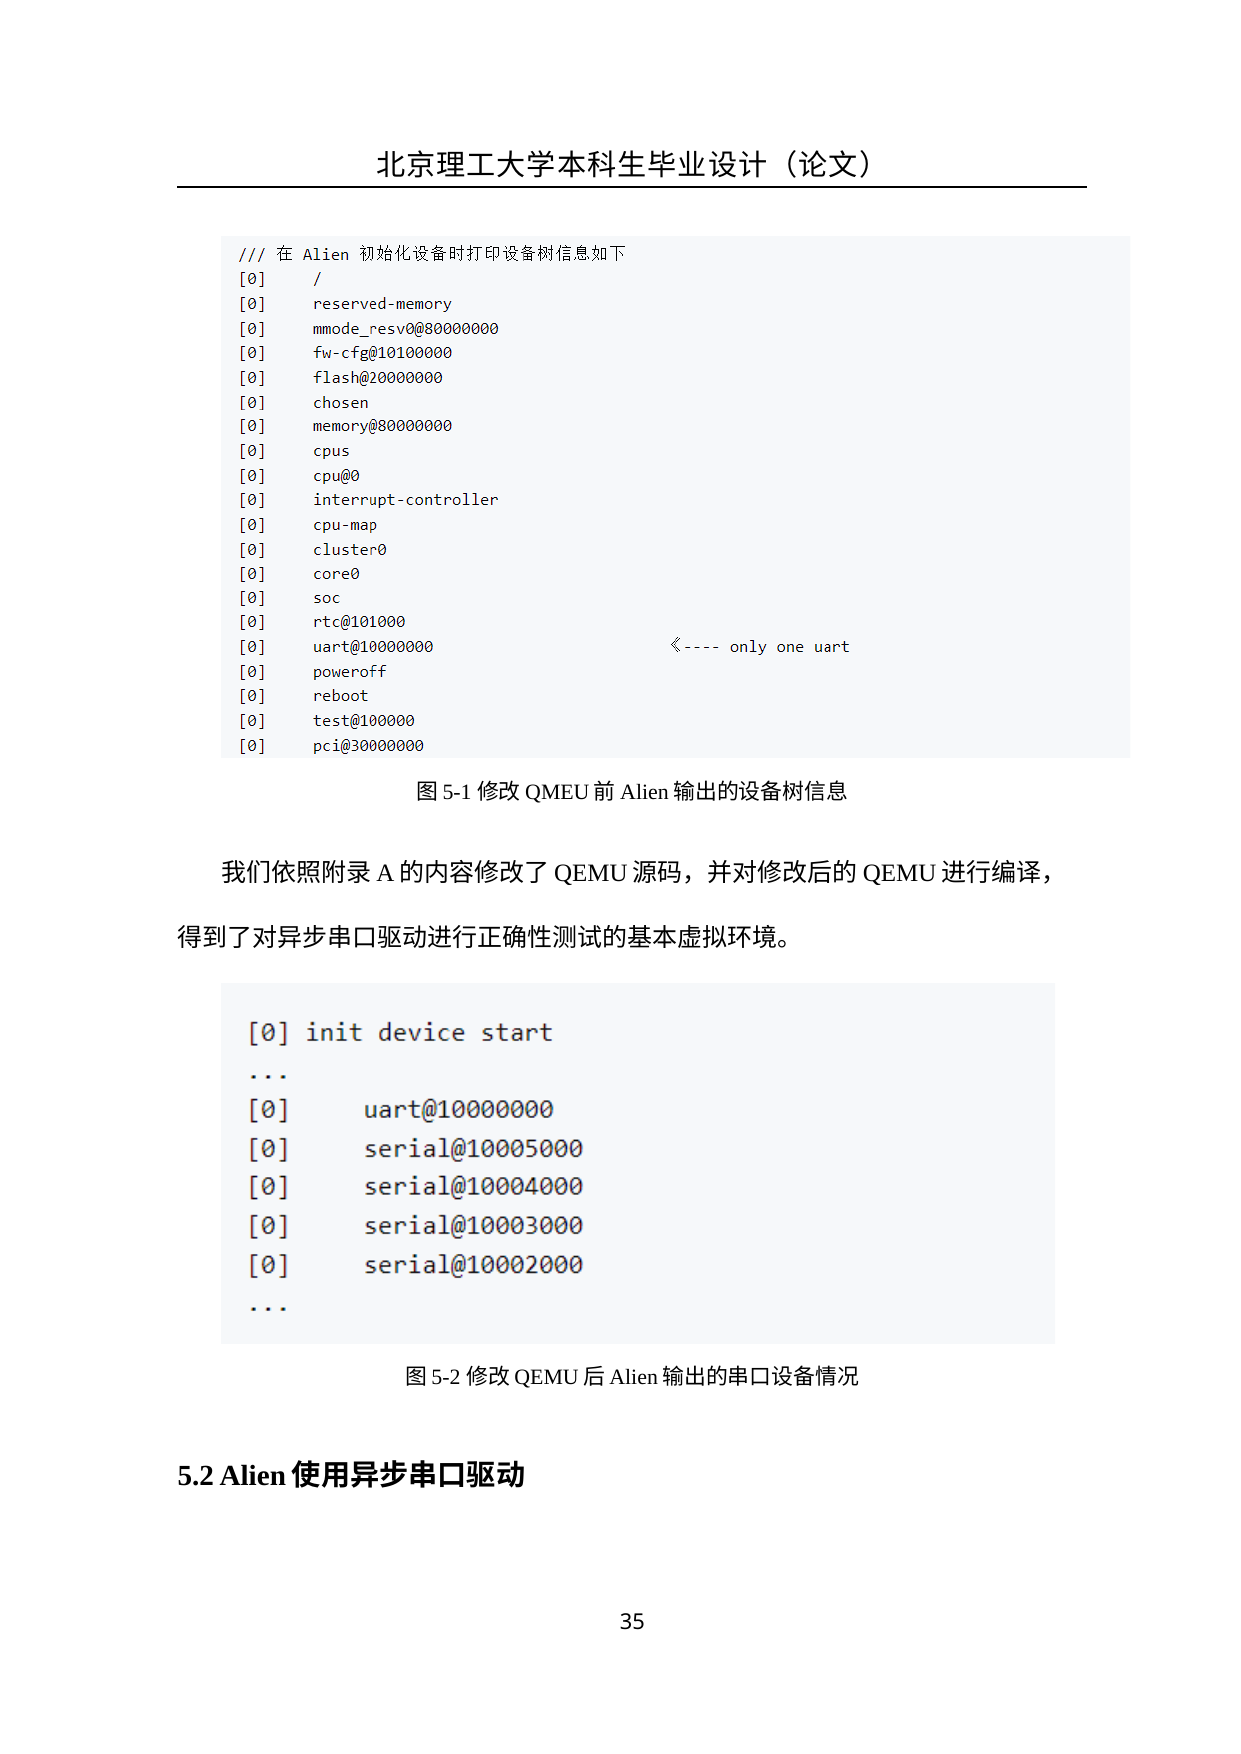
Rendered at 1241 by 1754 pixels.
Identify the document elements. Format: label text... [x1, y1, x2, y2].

text 图5-2 修改QEMU后Alien输出的串口设备情况 [177, 1358, 1087, 1391]
text 5.2 Alien使用异步串口驱动 [177, 1440, 1087, 1505]
text 图5-1 修改QMEU前Alien输出的设备树信息 [177, 773, 1087, 806]
text 我们依照附录A的内容修改了QEMU源码，并对修改后的QEMU进行编译，得到了对异步串口驱动进行正确性测试的基本虚拟环境。 [177, 838, 1087, 968]
picture [221, 983, 1056, 1344]
picture [221, 236, 1131, 758]
